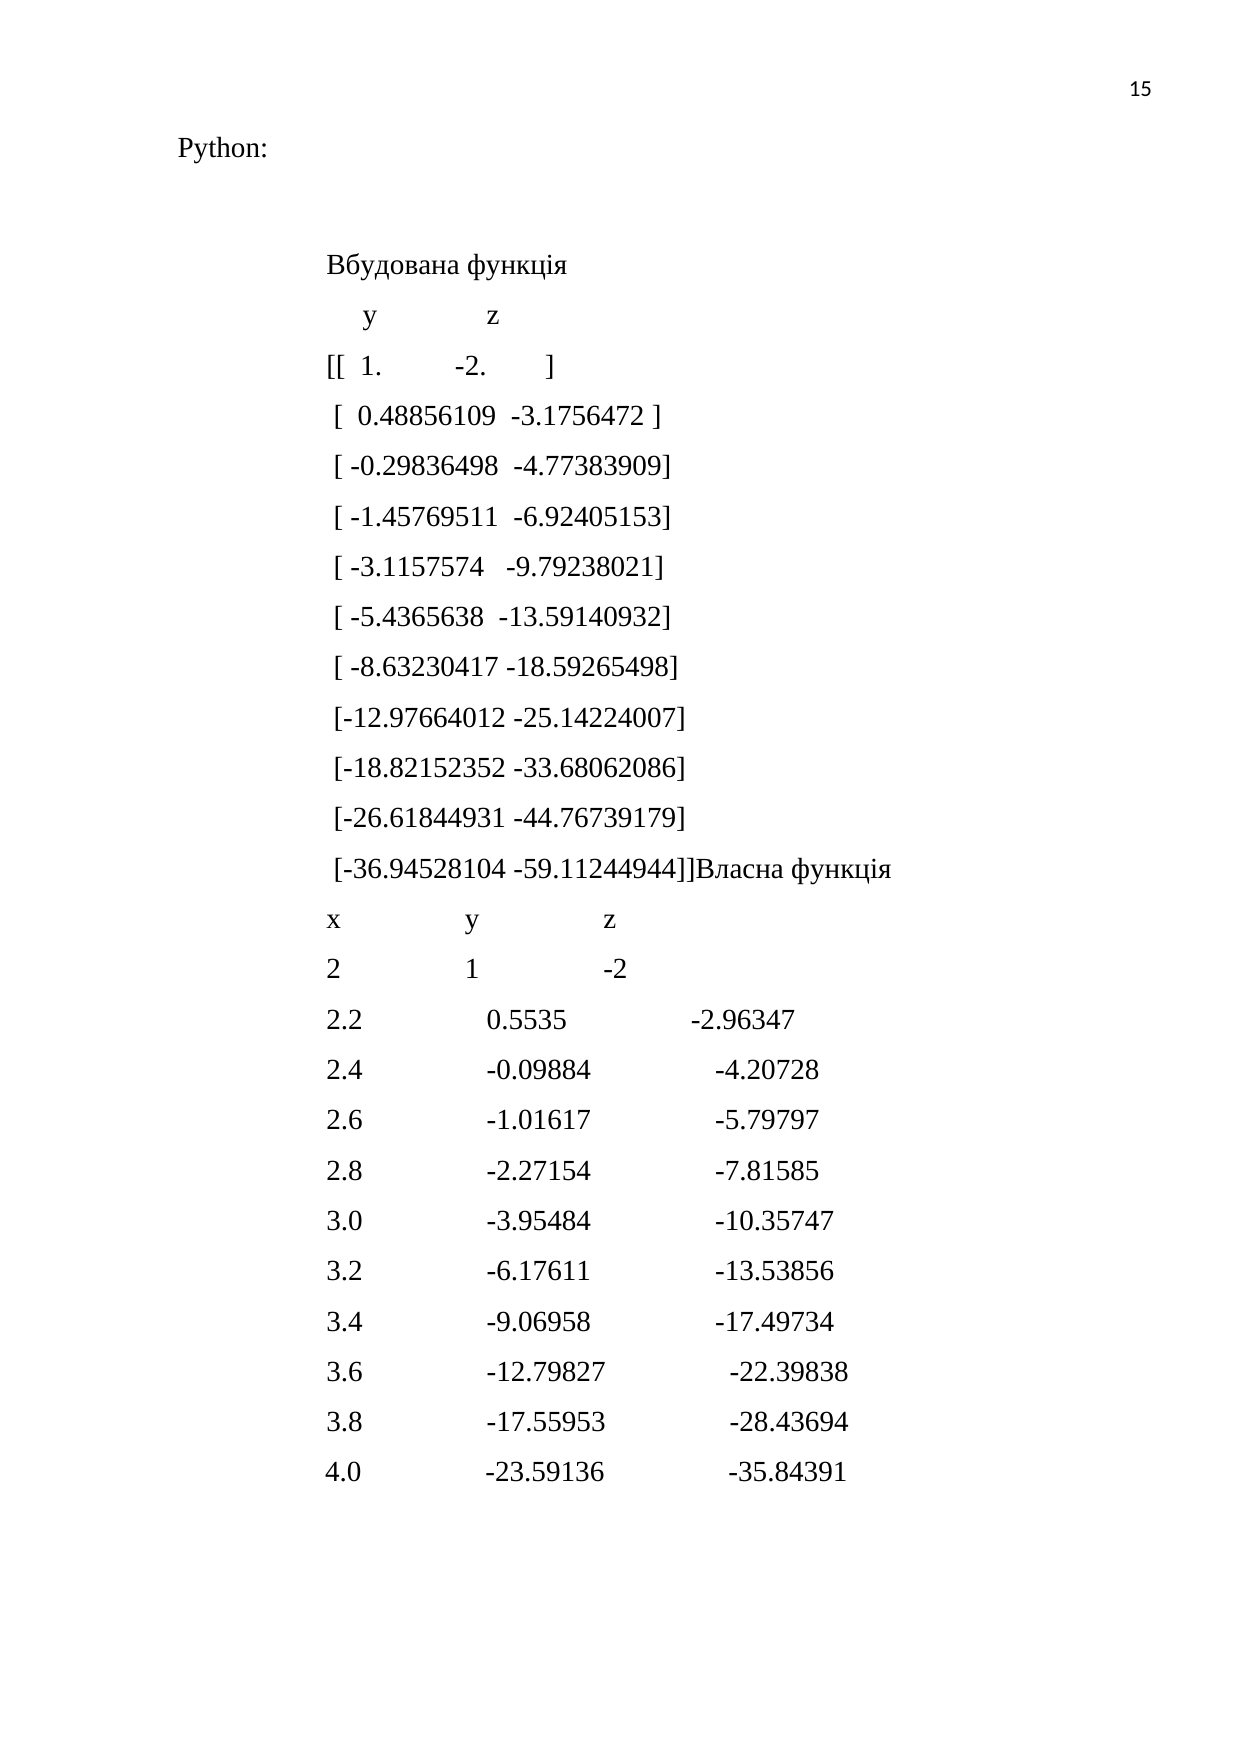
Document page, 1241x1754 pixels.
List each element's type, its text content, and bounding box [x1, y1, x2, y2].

text Python: [177, 130, 1152, 163]
list [-26.61844931 -44.76739179] [252, 801, 1152, 834]
list [-18.82152352 -33.68062086] [252, 750, 1152, 784]
list [ -5.4365638 -13.59140932] [252, 599, 1152, 633]
list [-36.94528104 -59.11244944]]Власна функція [252, 851, 1152, 884]
list 2 1 -2 [252, 951, 1152, 985]
list 3.6 -12.79827 -22.39838 [252, 1354, 1152, 1387]
list 2.8 -2.27154 -7.81585 [252, 1153, 1152, 1186]
list [ -1.45769511 -6.92405153] [252, 499, 1152, 532]
list 2.4 -0.09884 -4.20728 [252, 1052, 1152, 1086]
list [ -3.1157574 -9.79238021] [252, 549, 1152, 582]
list y z [252, 297, 1152, 331]
list Вбудована функція [252, 247, 1152, 281]
list 3.2 -6.17611 -13.53856 [252, 1253, 1152, 1287]
list [ 0.48856109 -3.1756472 ] [252, 398, 1152, 432]
list 4.0 -23.59136 -35.84391 [251, 1454, 1152, 1488]
list 2.6 -1.01617 -5.79797 [252, 1102, 1152, 1136]
list [-12.97664012 -25.14224007] [252, 700, 1152, 733]
list [ -8.63230417 -18.59265498] [252, 649, 1152, 683]
list 3.0 -3.95484 -10.35747 [252, 1203, 1152, 1237]
list [[ 1. -2. ] [252, 348, 1152, 381]
list [ -0.29836498 -4.77383909] [252, 448, 1152, 482]
list x y z [252, 901, 1152, 935]
list 3.8 -17.55953 -28.43694 [252, 1404, 1152, 1438]
list 2.2 0.5535 -2.96347 [252, 1002, 1152, 1035]
list 3.4 -9.06958 -17.49734 [252, 1304, 1152, 1337]
